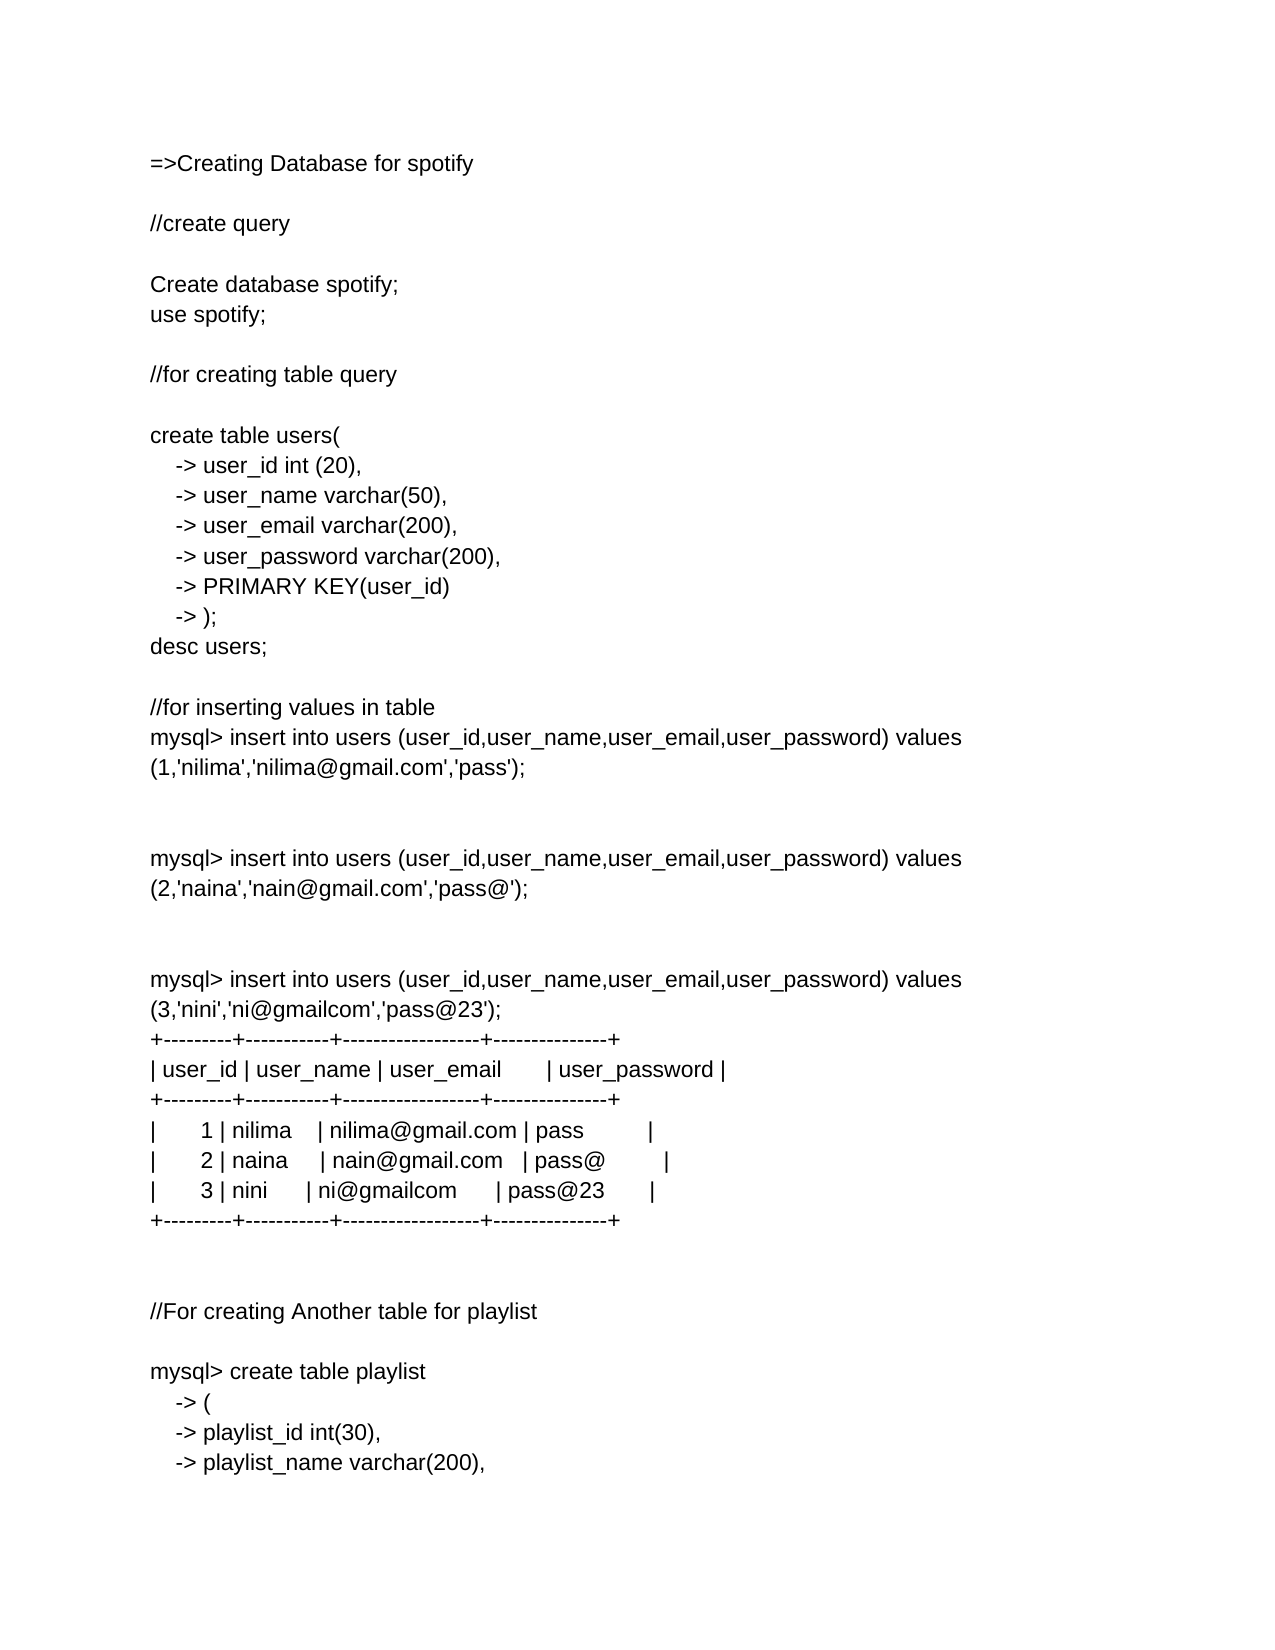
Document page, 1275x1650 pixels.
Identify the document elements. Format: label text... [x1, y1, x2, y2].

text -> ( [150, 1388, 1125, 1415]
text | 1 | nilima | nilima@gmail.com | pass | [150, 1117, 1125, 1143]
text //For creating Another table for playlist [150, 1298, 1125, 1324]
text desc users; [150, 633, 1125, 660]
text //for inserting values in table [150, 694, 1125, 720]
text mysql> insert into users (user_id,user_name,user_email,user_password) values (3,'nini','ni@gmailcom','pass@23'); [150, 966, 1125, 1022]
text -> playlist_id int(30), [150, 1419, 1125, 1445]
text +---------+-----------+------------------+---------------+ [150, 1026, 1125, 1052]
text =>Creating Database for spotify [150, 150, 1125, 176]
text -> ); [150, 603, 1125, 629]
text | 3 | nini | ni@gmailcom | pass@23 | [150, 1177, 1125, 1203]
text use spotify; [150, 301, 1125, 327]
text mysql> insert into users (user_id,user_name,user_email,user_password) values (2,'naina','nain@gmail.com','pass@'); [150, 845, 1125, 901]
text //for creating table query [150, 361, 1125, 388]
text //create query [150, 210, 1125, 237]
text -> user_name varchar(50), [150, 482, 1125, 509]
text -> user_id int (20), [150, 452, 1125, 478]
text mysql> create table playlist [150, 1358, 1125, 1385]
text create table users( [150, 422, 1125, 448]
text -> user_email varchar(200), [150, 512, 1125, 539]
text | 2 | naina | nain@gmail.com | pass@ | [150, 1147, 1125, 1173]
text -> PRIMARY KEY(user_id) [150, 573, 1125, 599]
text +---------+-----------+------------------+---------------+ [150, 1086, 1125, 1113]
text | user_id | user_name | user_email | user_password | [150, 1056, 1125, 1083]
text -> user_password varchar(200), [150, 543, 1125, 569]
text +---------+-----------+------------------+---------------+ [150, 1207, 1125, 1234]
text mysql> insert into users (user_id,user_name,user_email,user_password) values (1,'nilima','nilima@gmail.com','pass'); [150, 724, 1125, 781]
text -> playlist_name varchar(200), [150, 1449, 1125, 1475]
text Create database spotify; [150, 271, 1125, 297]
